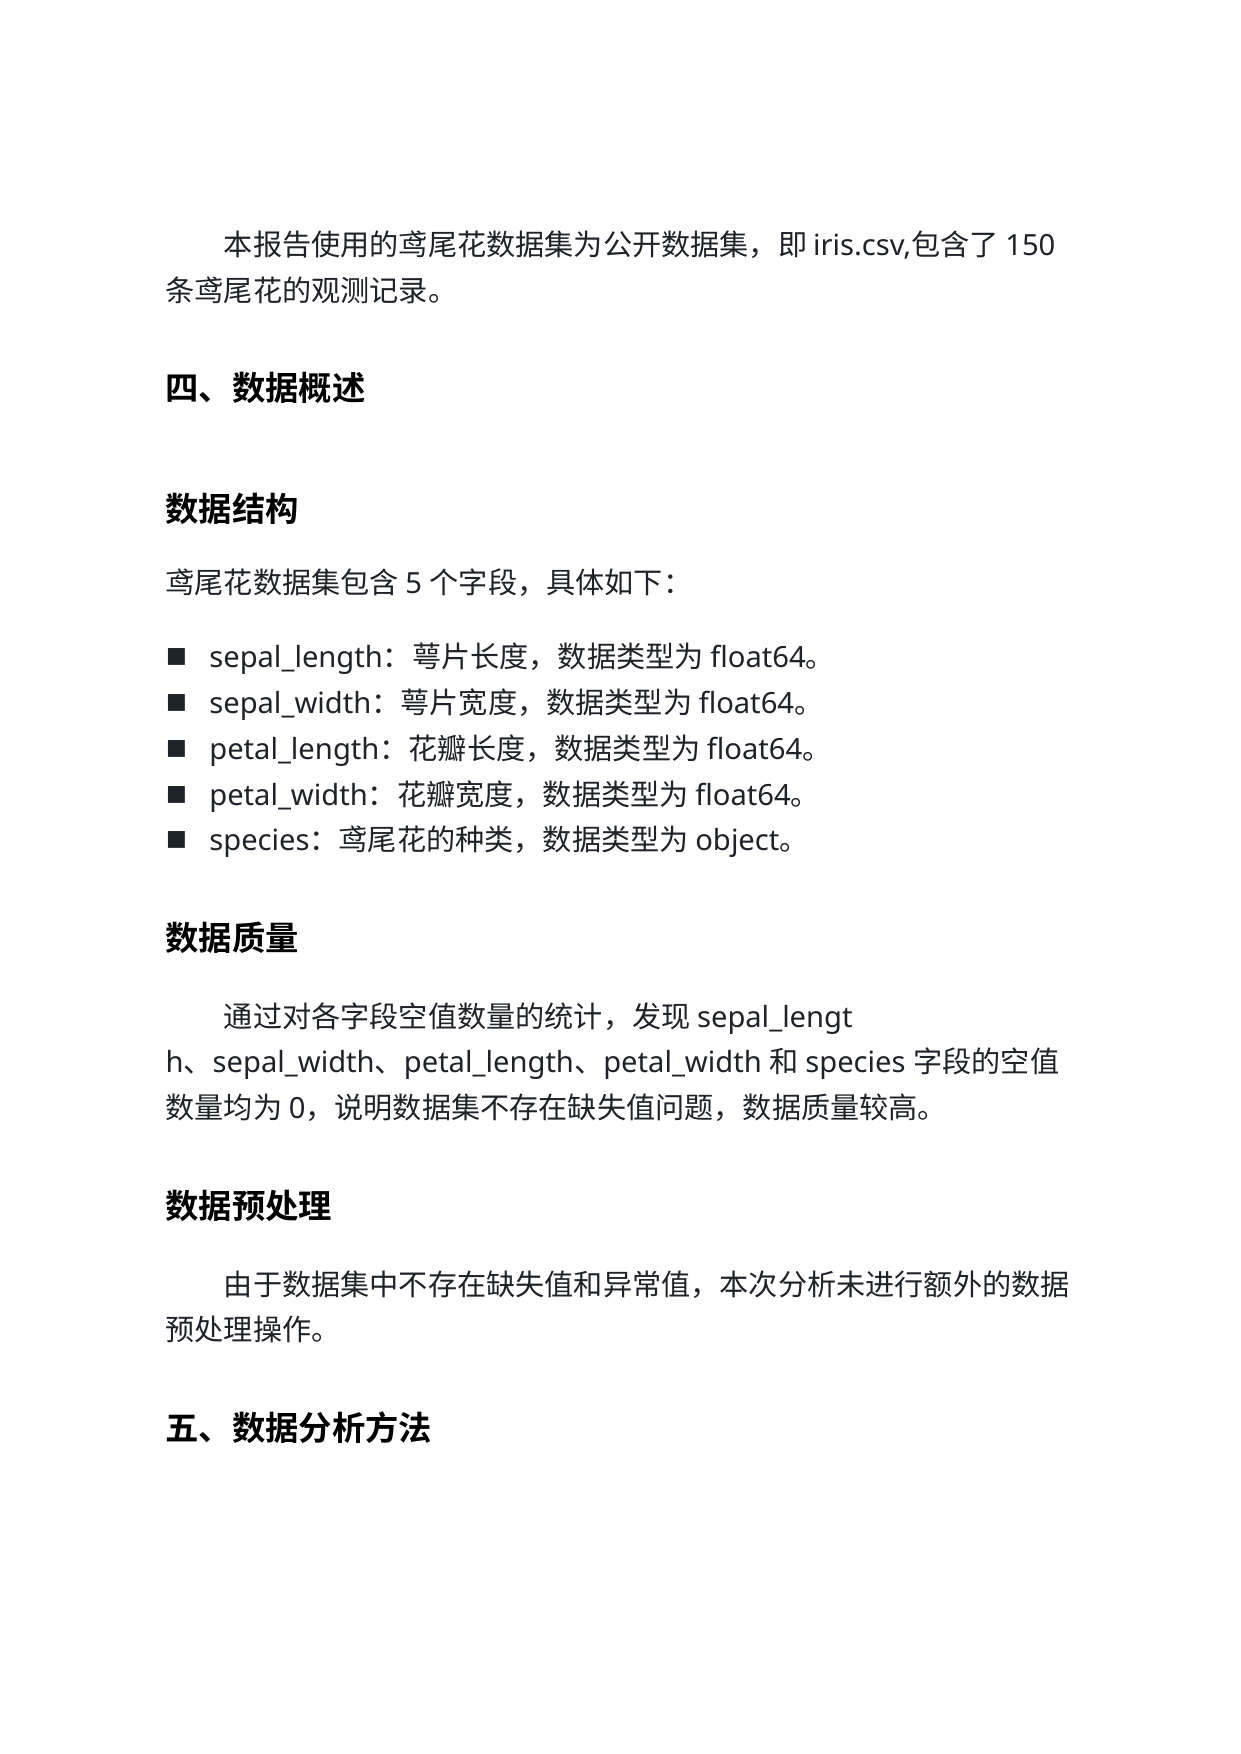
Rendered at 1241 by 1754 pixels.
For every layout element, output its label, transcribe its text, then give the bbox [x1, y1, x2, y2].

list sepal_length：萼片长度，数据类型为 float64。 [165, 632, 1087, 678]
subtitle 数据质量 [165, 890, 1087, 982]
list petal_length：花瓣长度，数据类型为 float64。 [165, 724, 1087, 769]
subtitle 数据结构 [165, 461, 1087, 552]
text 鸢尾花数据集包含 5 个字段，具体如下： [165, 557, 1087, 603]
subtitle 四、数据概述 [165, 340, 1087, 432]
list 通过对各字段空值数量的统计，发现 sepal_length、sepal_width、petal_length、petal_width 和 species 字段的空值数量均为 0，说明数据集不存在缺失值问题，数据质量较高。 [165, 992, 1087, 1129]
list petal_width：花瓣宽度，数据类型为 float64。 [165, 769, 1087, 815]
subtitle 数据预处理 [165, 1158, 1087, 1249]
subtitle 本报告使用的鸢尾花数据集为公开数据集，即iris.csv,包含了 150 条鸢尾花的观测记录。 [165, 220, 1087, 311]
subtitle 五、数据分析方法 [165, 1380, 1087, 1472]
list 由于数据集中不存在缺失值和异常值，本次分析未进行额外的数据预处理操作。 [165, 1259, 1087, 1351]
list sepal_width：萼片宽度，数据类型为 float64。 [165, 678, 1087, 724]
list species：鸢尾花的种类，数据类型为 object。 [165, 815, 1087, 861]
